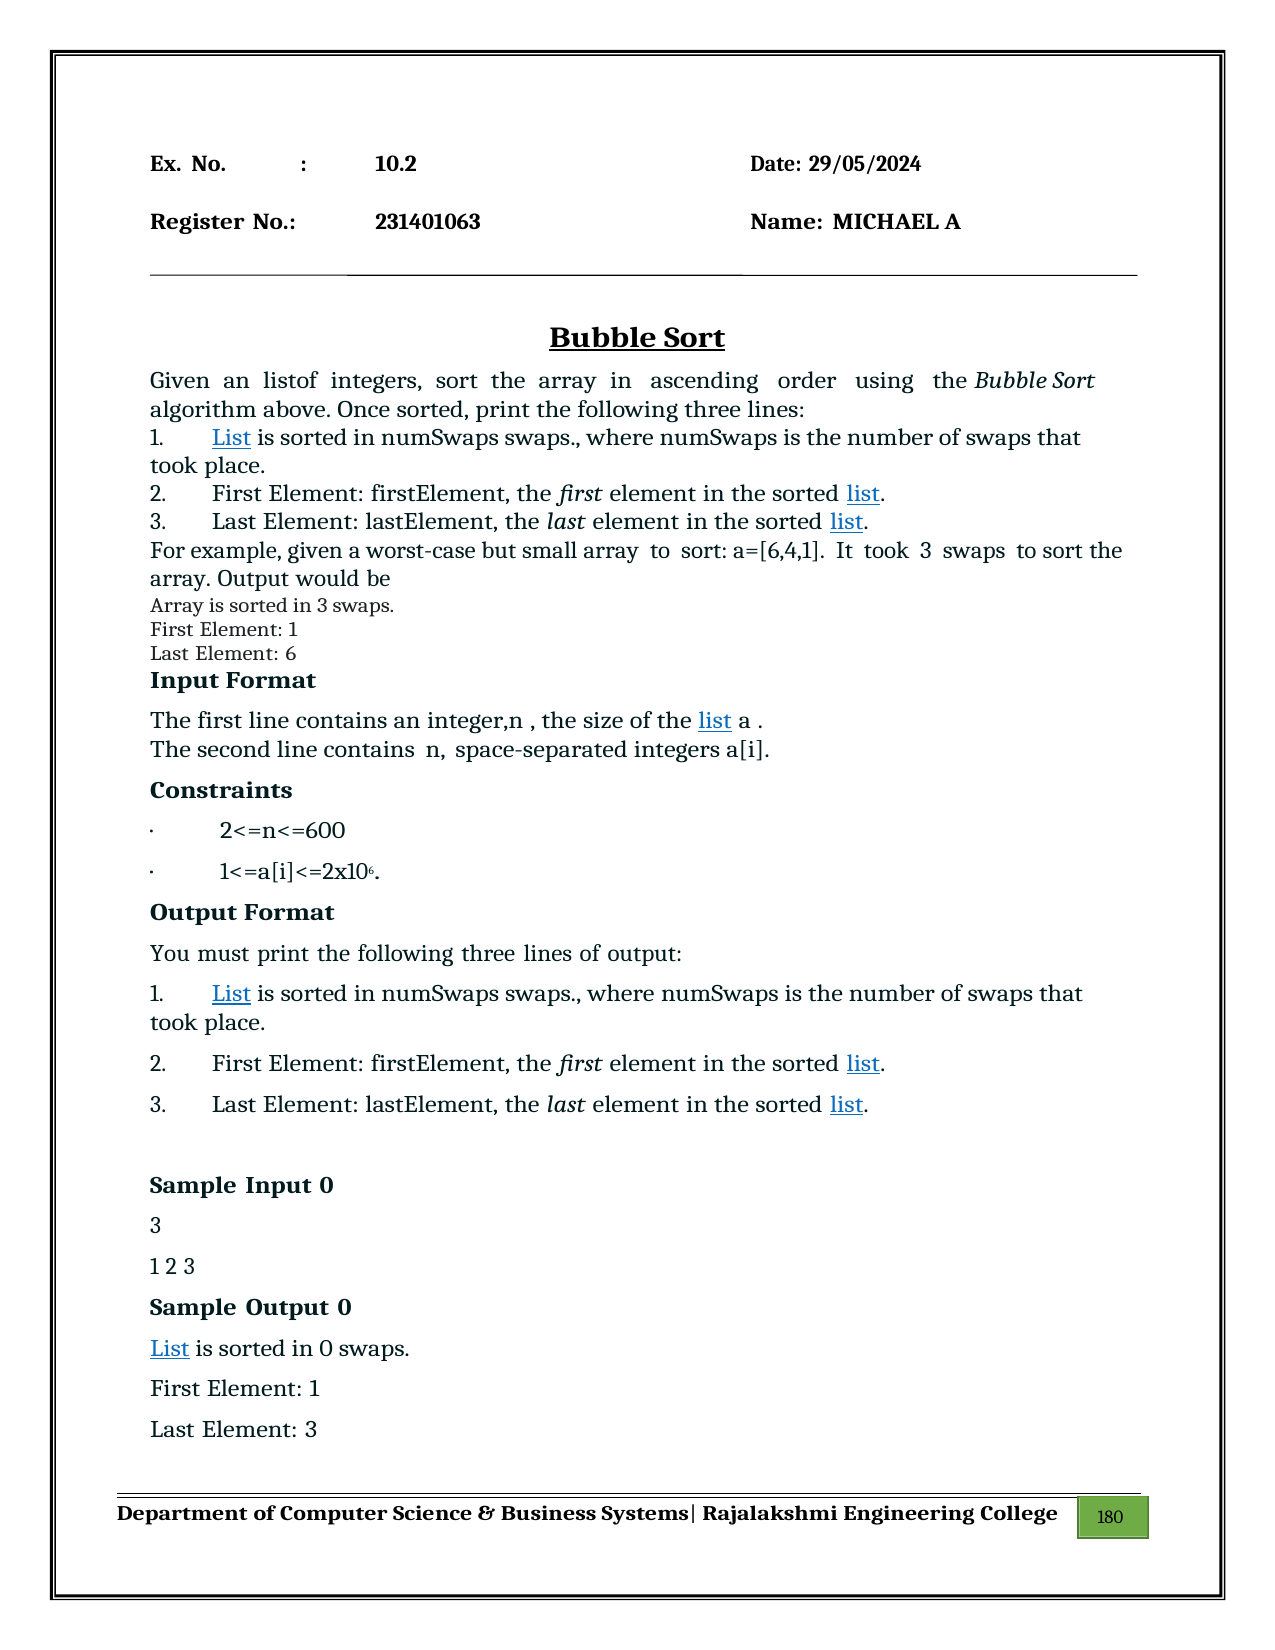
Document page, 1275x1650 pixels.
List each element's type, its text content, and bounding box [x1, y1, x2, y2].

text 3 [150, 1212, 1137, 1239]
subtitle Output Format [150, 899, 1137, 927]
subtitle Sample Output 0 [150, 1294, 1137, 1322]
subtitle Constraints [150, 777, 1137, 804]
text Array is sorted in 3 swaps. First Element: 1 [150, 593, 409, 642]
subtitle Input Format [150, 667, 1137, 694]
text Ex. No. : 10.2 Date: 29/05/2024 [150, 151, 1137, 178]
text List is sorted in 0 swaps. First Element: 1 [150, 1334, 427, 1403]
list First Element: firstElement, the first element in the sorted list. [150, 480, 1137, 508]
text · 2<=n<=600 [150, 817, 1137, 844]
subtitle Sample Input 0 [150, 1172, 1137, 1199]
text Register No.: 231401063 Name: MICHAEL A [150, 209, 1137, 235]
list Last Element: lastElement, the last element in the sorted list. [150, 508, 1137, 536]
text For example, given a worst-case but small array to sort: a=[6,4,1]. It took 3 swaps to sort the array. Output would be [150, 537, 1126, 593]
text 1 2 3 [150, 1253, 1137, 1281]
text The first line contains an integer,n , the size of the list a . The second line contains n, space-separated integers a[i]. [150, 707, 796, 763]
text Last Element: 3 [150, 1416, 1137, 1443]
text You must print the following three lines of output: [150, 939, 1137, 967]
text Last Element: 6 [150, 642, 1137, 666]
list First Element: firstElement, the first element in the sorted list. [150, 1049, 1137, 1077]
list List is sorted in numSwaps swaps., where numSwaps is the number of swaps that took place. [150, 980, 1122, 1036]
subtitle Bubble Sort [148, 321, 1126, 354]
text · 1<=a[i]<=2x106. [150, 858, 1137, 886]
text Given an listof integers, sort the array in ascending order using the Bubble Sort algorithm above. Once sorted, print the following three lines: [150, 367, 1126, 423]
list List is sorted in numSwaps swaps., where numSwaps is the number of swaps that took place. [150, 424, 1126, 479]
list Last Element: lastElement, the last element in the sorted list. [150, 1091, 1137, 1118]
